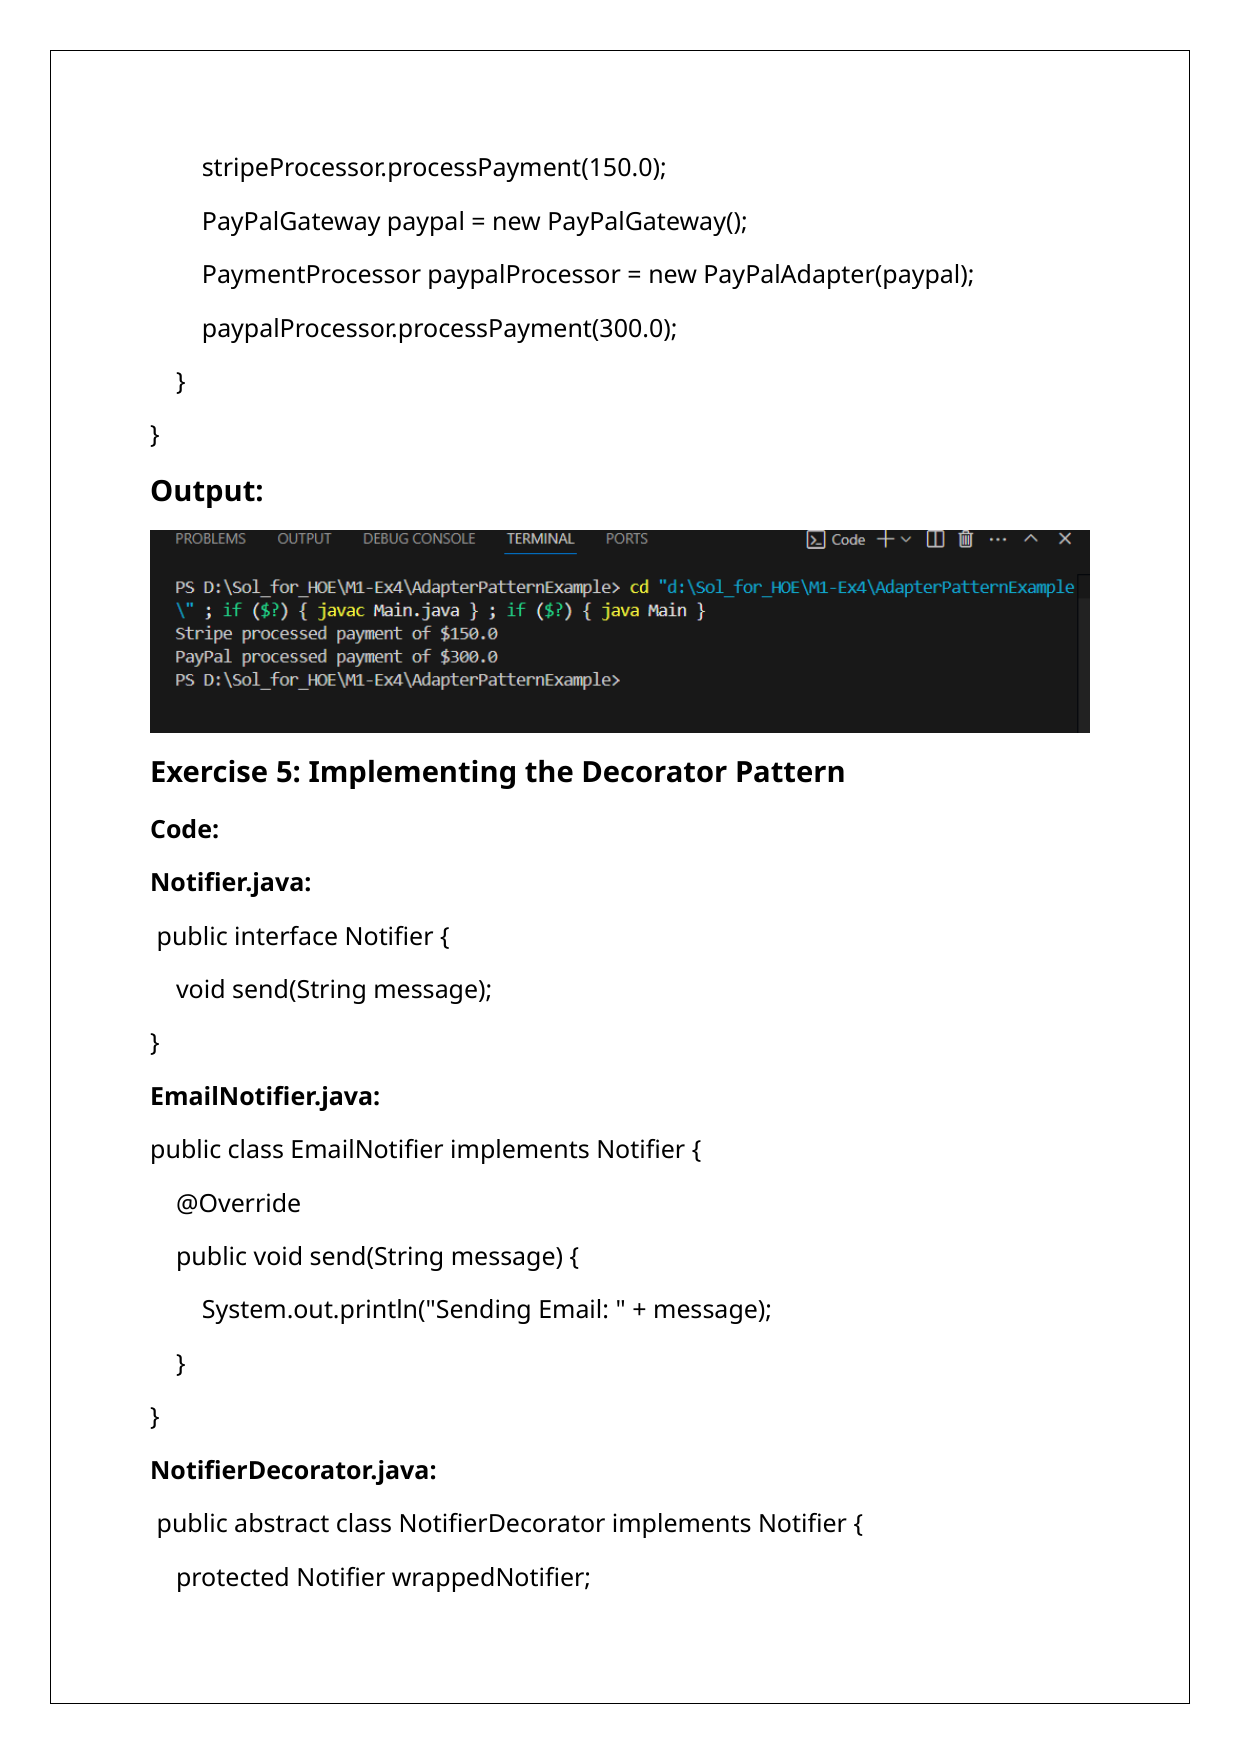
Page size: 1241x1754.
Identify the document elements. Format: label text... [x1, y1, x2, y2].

text public interface Notifier { [150, 918, 1090, 952]
text PaymentProcessor paypalProcessor = new PayPalAdapter(paypal); [150, 257, 1090, 291]
text } [150, 417, 1090, 451]
text } [150, 1346, 1090, 1380]
text paypalProcessor.processPayment(300.0); [150, 310, 1090, 344]
text Exercise 5: Implementing the Decorator Pattern [150, 752, 1090, 791]
text Code: [150, 811, 1090, 845]
text PayPalGateway paypal = new PayPalGateway(); [150, 203, 1090, 237]
text System.out.println("Sending Email: " + message); [150, 1292, 1090, 1326]
text public abstract class NotifierDecorator implements Notifier { [150, 1506, 1090, 1540]
text Output: [150, 471, 1090, 510]
text public void send(String message) { [150, 1239, 1090, 1273]
text NotifierDecorator.java: [150, 1452, 1090, 1487]
text EmailNotifier.java: [150, 1078, 1090, 1112]
picture [150, 530, 1090, 733]
text @Override [150, 1185, 1090, 1219]
text Notifier.java: [150, 865, 1090, 899]
text } [150, 364, 1090, 398]
text public class EmailNotifier implements Notifier { [150, 1132, 1090, 1166]
text void send(String message); [150, 972, 1090, 1006]
text } [150, 1025, 1090, 1059]
text protected Notifier wrappedNotifier; [150, 1559, 1090, 1593]
text } [150, 1399, 1090, 1433]
text stripeProcessor.processPayment(150.0); [150, 150, 1090, 184]
